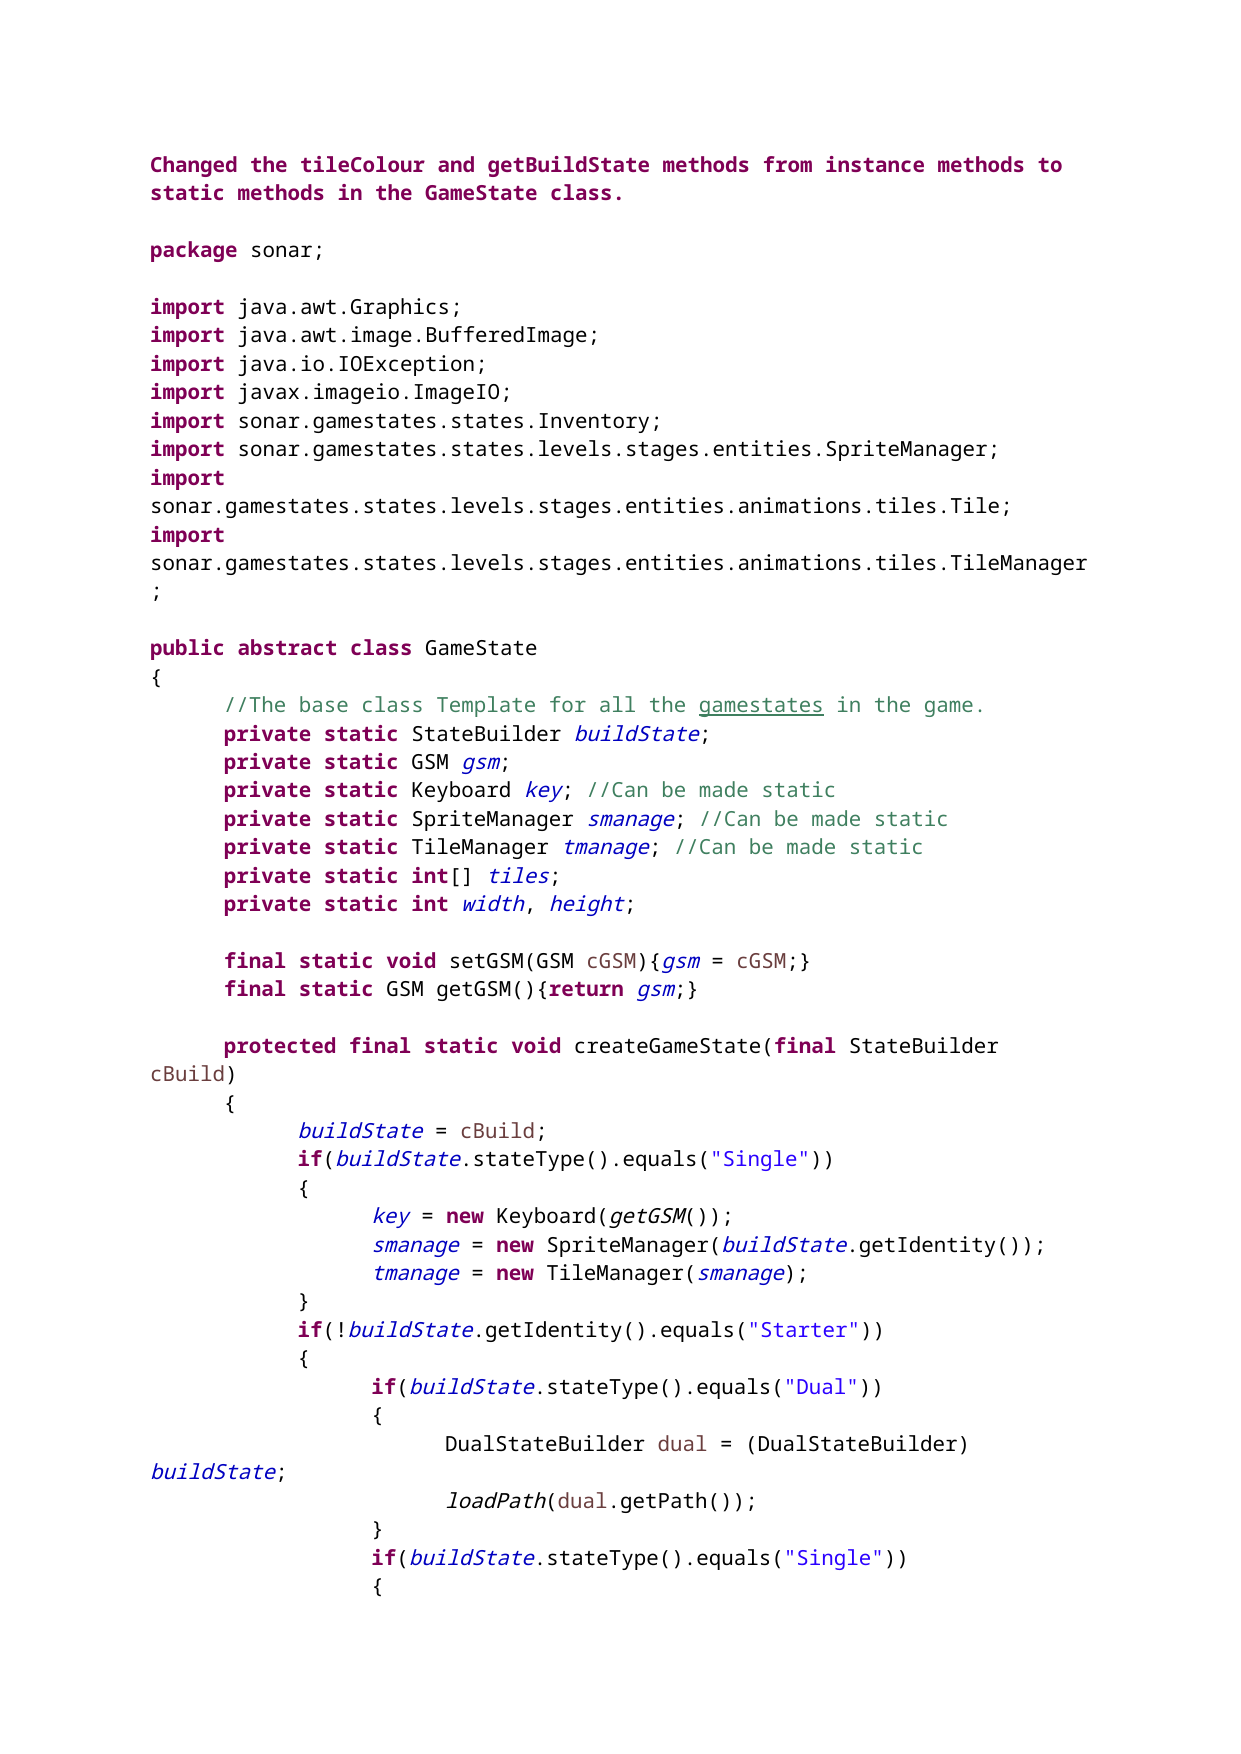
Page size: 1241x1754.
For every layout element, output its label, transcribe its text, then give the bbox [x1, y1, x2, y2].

text private static TileManager tmanage; //Can be made static [150, 832, 1090, 861]
text package sonar; [150, 235, 1090, 264]
text private static int[] tiles; [150, 861, 1090, 889]
text public abstract class GameState [150, 633, 1090, 662]
text { [150, 1088, 1090, 1116]
text private static GSM gsm; [150, 747, 1090, 776]
text if(buildState.stateType().equals("Single")) [150, 1144, 1090, 1173]
text import java.awt.image.BufferedImage; [150, 321, 1090, 349]
text final static GSM getGSM(){return gsm;} [150, 974, 1090, 1003]
text { [150, 1400, 1090, 1429]
text { [150, 1343, 1090, 1372]
text import sonar.gamestates.states.levels.stages.entities.SpriteManager; [150, 434, 1090, 463]
text { [150, 1173, 1090, 1201]
text import java.awt.Graphics; [150, 292, 1090, 321]
text import java.io.IOException; [150, 349, 1090, 377]
text tmanage = new TileManager(smanage); [150, 1258, 1090, 1287]
text DualStateBuilder dual = (DualStateBuilder) buildState; [150, 1429, 1090, 1486]
text private static SpriteManager smanage; //Can be made static [150, 804, 1090, 832]
text } [150, 1287, 1090, 1315]
text smanage = new SpriteManager(buildState.getIdentity()); [150, 1230, 1090, 1258]
text import javax.imageio.ImageIO; [150, 377, 1090, 406]
text buildState = cBuild; [150, 1116, 1090, 1144]
text import sonar.gamestates.states.Inventory; [150, 406, 1090, 434]
text if(buildState.stateType().equals("Single")) [150, 1543, 1090, 1571]
text { [150, 1571, 1090, 1599]
text private static StateBuilder buildState; [150, 719, 1090, 747]
text private static int width, height; [150, 889, 1090, 918]
text import sonar.gamestates.states.levels.stages.entities.animations.tiles.TileManager; [150, 520, 1090, 605]
text private static Keyboard key; //Can be made static [150, 776, 1090, 804]
text import sonar.gamestates.states.levels.stages.entities.animations.tiles.Tile; [150, 463, 1090, 520]
text Changed the tileColour and getBuildState methods from instance methods to static methods in the GameState class. [150, 150, 1090, 207]
text //The base class Template for all the gamestates in the game. [150, 690, 1090, 719]
text } [150, 1514, 1090, 1543]
text if(!buildState.getIdentity().equals("Starter")) [150, 1315, 1090, 1343]
text if(buildState.stateType().equals("Dual")) [150, 1372, 1090, 1400]
text protected final static void createGameState(final StateBuilder cBuild) [150, 1031, 1090, 1088]
text key = new Keyboard(getGSM()); [150, 1201, 1090, 1230]
text final static void setGSM(GSM cGSM){gsm = cGSM;} [150, 946, 1090, 974]
text loadPath(dual.getPath()); [150, 1486, 1090, 1514]
text { [150, 662, 1090, 690]
